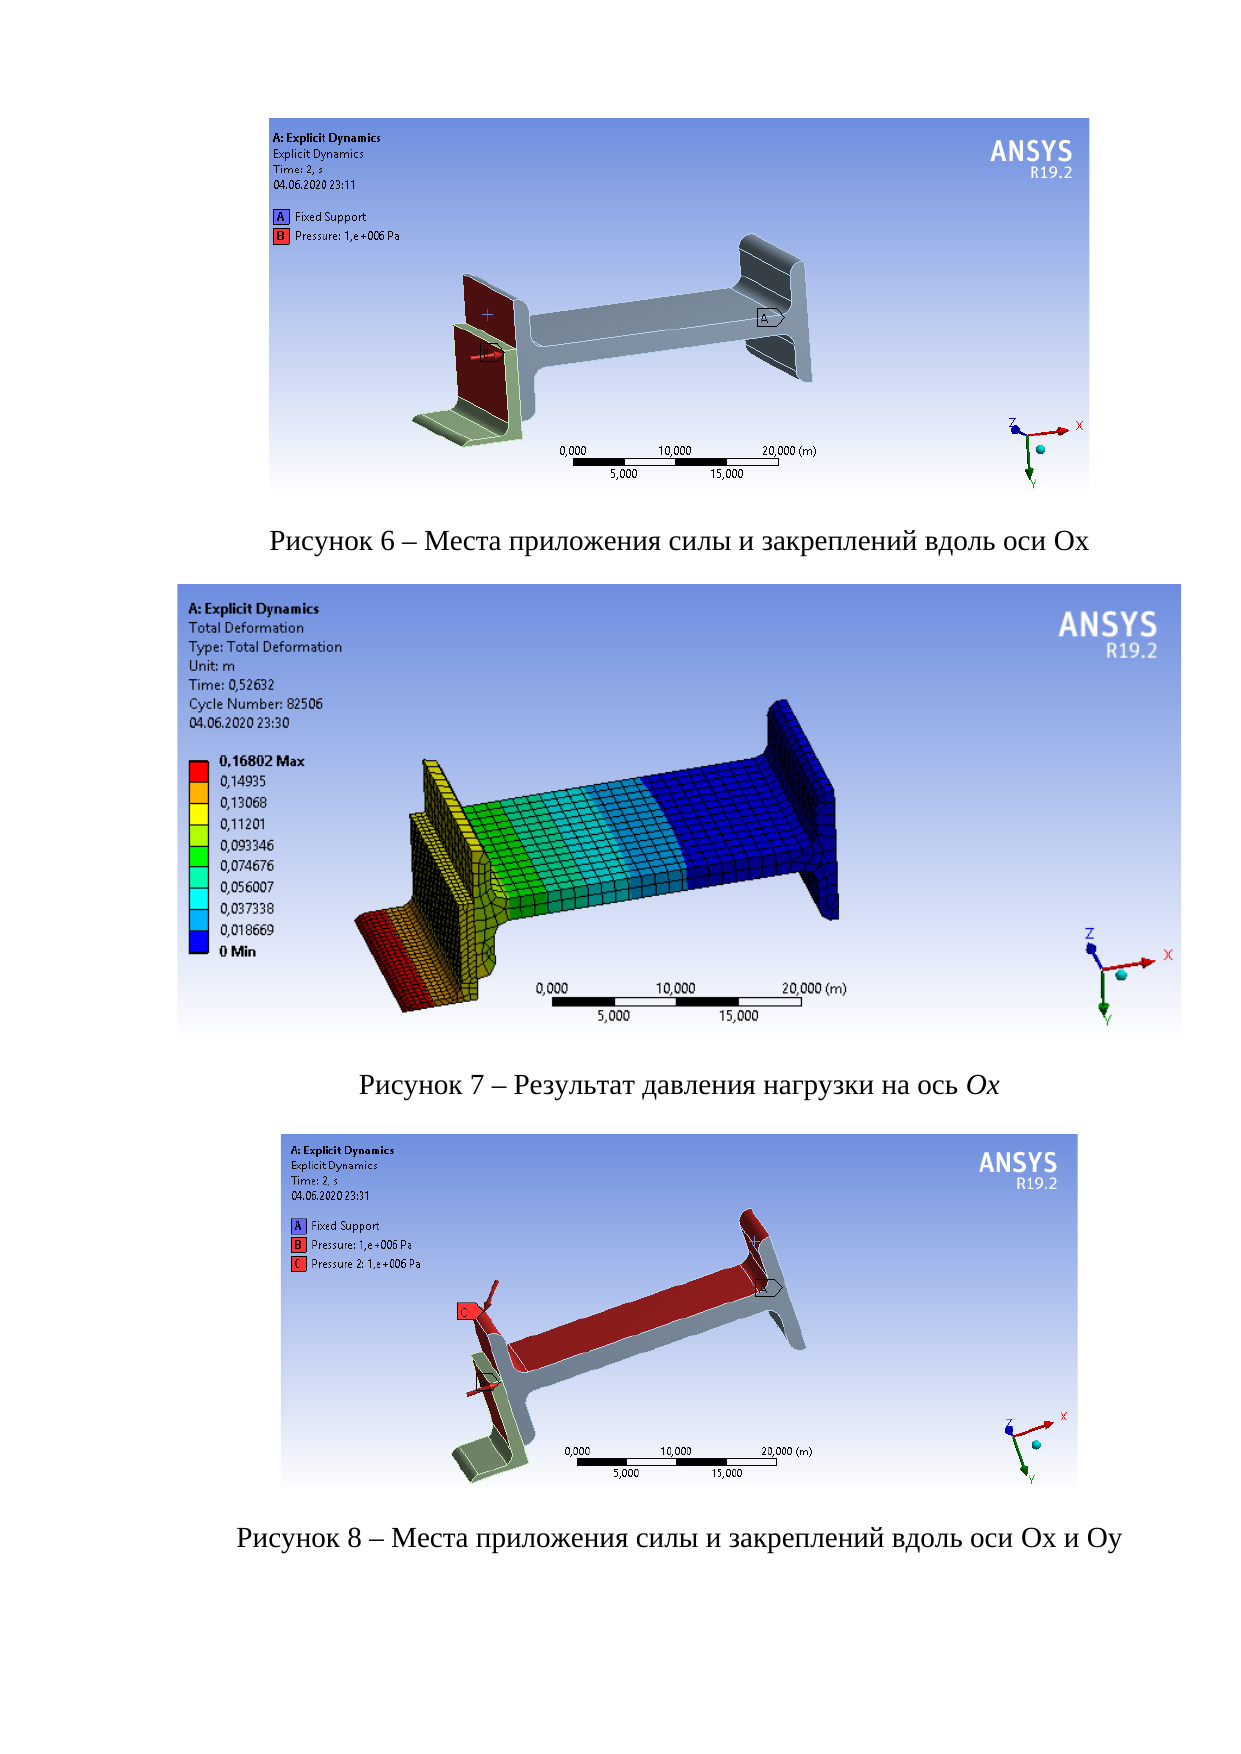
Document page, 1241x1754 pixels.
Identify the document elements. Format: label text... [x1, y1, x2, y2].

text Рисунок 6 – Места приложения силы и закреплений вдоль оси Ox [177, 523, 1181, 556]
picture [269, 118, 1090, 489]
picture [280, 1134, 1078, 1487]
picture [177, 584, 1182, 1034]
text Рисунок 8 – Места приложения силы и закреплений вдоль оси Ox и Oy [177, 1520, 1181, 1553]
text Рисунок 7 – Результат давления нагрузки на ось Ox [177, 1067, 1181, 1101]
